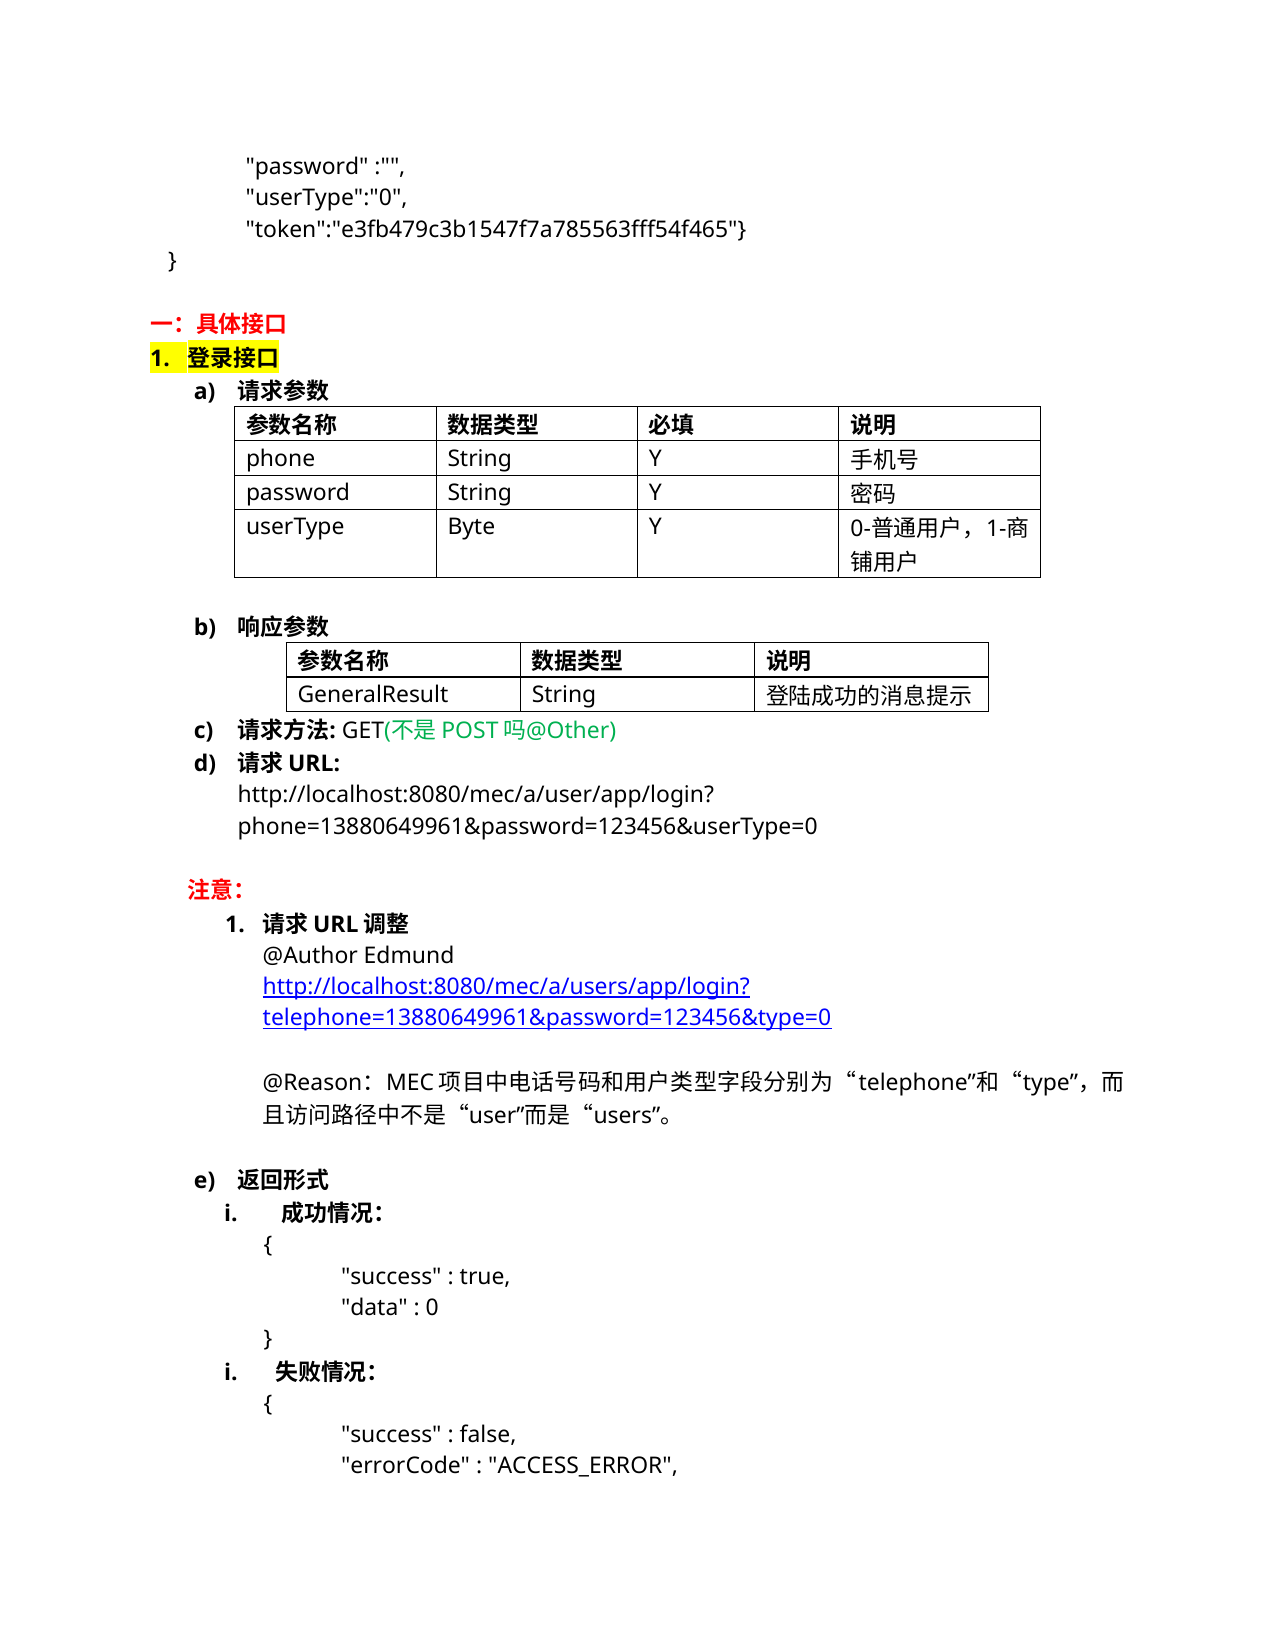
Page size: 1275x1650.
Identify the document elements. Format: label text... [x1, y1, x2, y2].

list 请求URL调整 [225, 905, 1125, 939]
table_cell 0-普通用户，1-商铺用户 [839, 510, 1040, 577]
text } [150, 1322, 1125, 1353]
text { [150, 1228, 1125, 1259]
table_cell Y [638, 441, 838, 475]
list @Author Edmund [225, 939, 1125, 970]
table_cell String [437, 441, 637, 475]
table_header 说明 [755, 643, 988, 676]
text "token":"e3fb479c3b1547f7a785563fff54f465"} [150, 212, 1125, 244]
text 一：具体接口 [150, 306, 1125, 339]
text "data" : 0 [150, 1291, 1125, 1322]
list http://localhost:8080/mec/a/users/app/login?telephone=13880649961&password=123456&type=0 [262, 970, 1125, 1032]
table_cell phone [235, 441, 436, 475]
table_cell Y [638, 510, 838, 577]
list 注意： [187, 872, 1125, 905]
list 登录接口 [150, 339, 1125, 373]
list http://localhost:8080/mec/a/user/app/login?phone=13880649961&password=123456&userType=0 [237, 778, 1125, 841]
list 返回形式 [194, 1162, 1125, 1195]
text "errorCode" : "ACCESS_ERROR", [150, 1449, 1125, 1480]
text { [150, 1387, 1125, 1418]
table_cell userType [235, 510, 436, 577]
table_cell 密码 [839, 476, 1040, 509]
text } [150, 244, 1125, 275]
table_cell String [521, 678, 754, 711]
list 请求参数 [194, 373, 1125, 406]
table_header 参数名称 [287, 643, 520, 676]
table_cell 登陆成功的消息提示 [755, 678, 988, 711]
list 响应参数 [194, 609, 1125, 642]
table_cell Byte [437, 510, 637, 577]
text "password" :"", [150, 150, 1125, 181]
text "success" : false, [150, 1418, 1125, 1449]
list @Reason：MEC项目中电话号码和用户类型字段分别为“telephone”和“type”，而且访问路径中不是“user”而是“users”。 [262, 1064, 1125, 1130]
table_header 必填 [638, 407, 838, 440]
table_cell GeneralResult [287, 678, 520, 711]
list 请求URL: [194, 745, 1125, 778]
table_cell Y [638, 476, 838, 509]
table_header 数据类型 [437, 407, 637, 440]
table_cell 手机号 [839, 441, 1040, 475]
text "userType":"0", [150, 181, 1125, 212]
list 失败情况： [237, 1353, 1125, 1387]
table_cell password [235, 476, 436, 509]
list 请求方法: GET(不是POST吗@Other) [194, 712, 1125, 745]
table_header 说明 [839, 407, 1040, 440]
list 成功情况： [237, 1195, 1125, 1228]
table_header 数据类型 [521, 643, 754, 676]
table_header 参数名称 [235, 407, 436, 440]
table_cell String [437, 476, 637, 509]
text "success" : true, [150, 1259, 1125, 1291]
